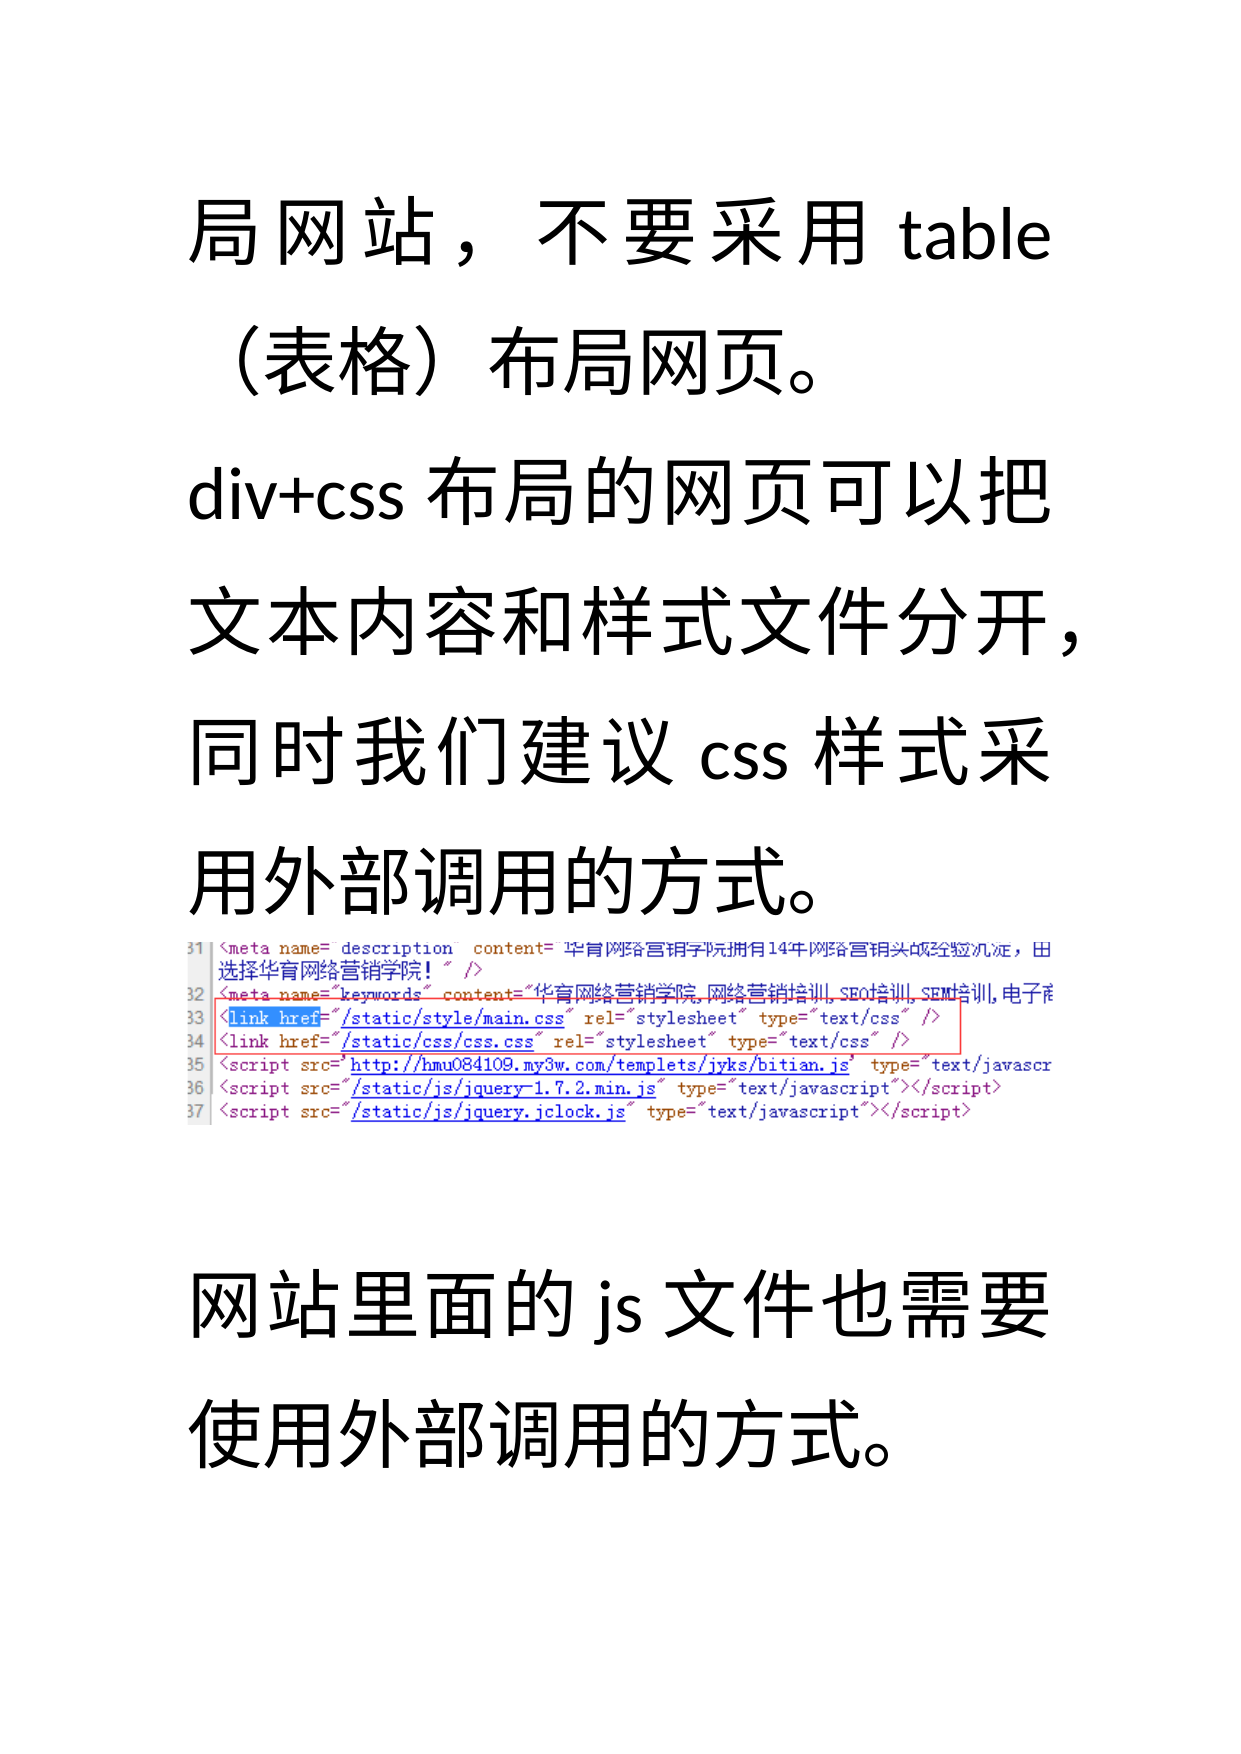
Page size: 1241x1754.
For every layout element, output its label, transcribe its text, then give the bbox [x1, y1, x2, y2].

picture [187, 942, 1053, 1125]
text div+css布局的网页可以把文本内容和样式文件分开，同时我们建议css样式采用外部调用的方式。 [187, 422, 1053, 942]
text 网站里面的js文件也需要使用外部调用的方式。 [187, 1234, 1053, 1494]
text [187, 162, 1053, 422]
